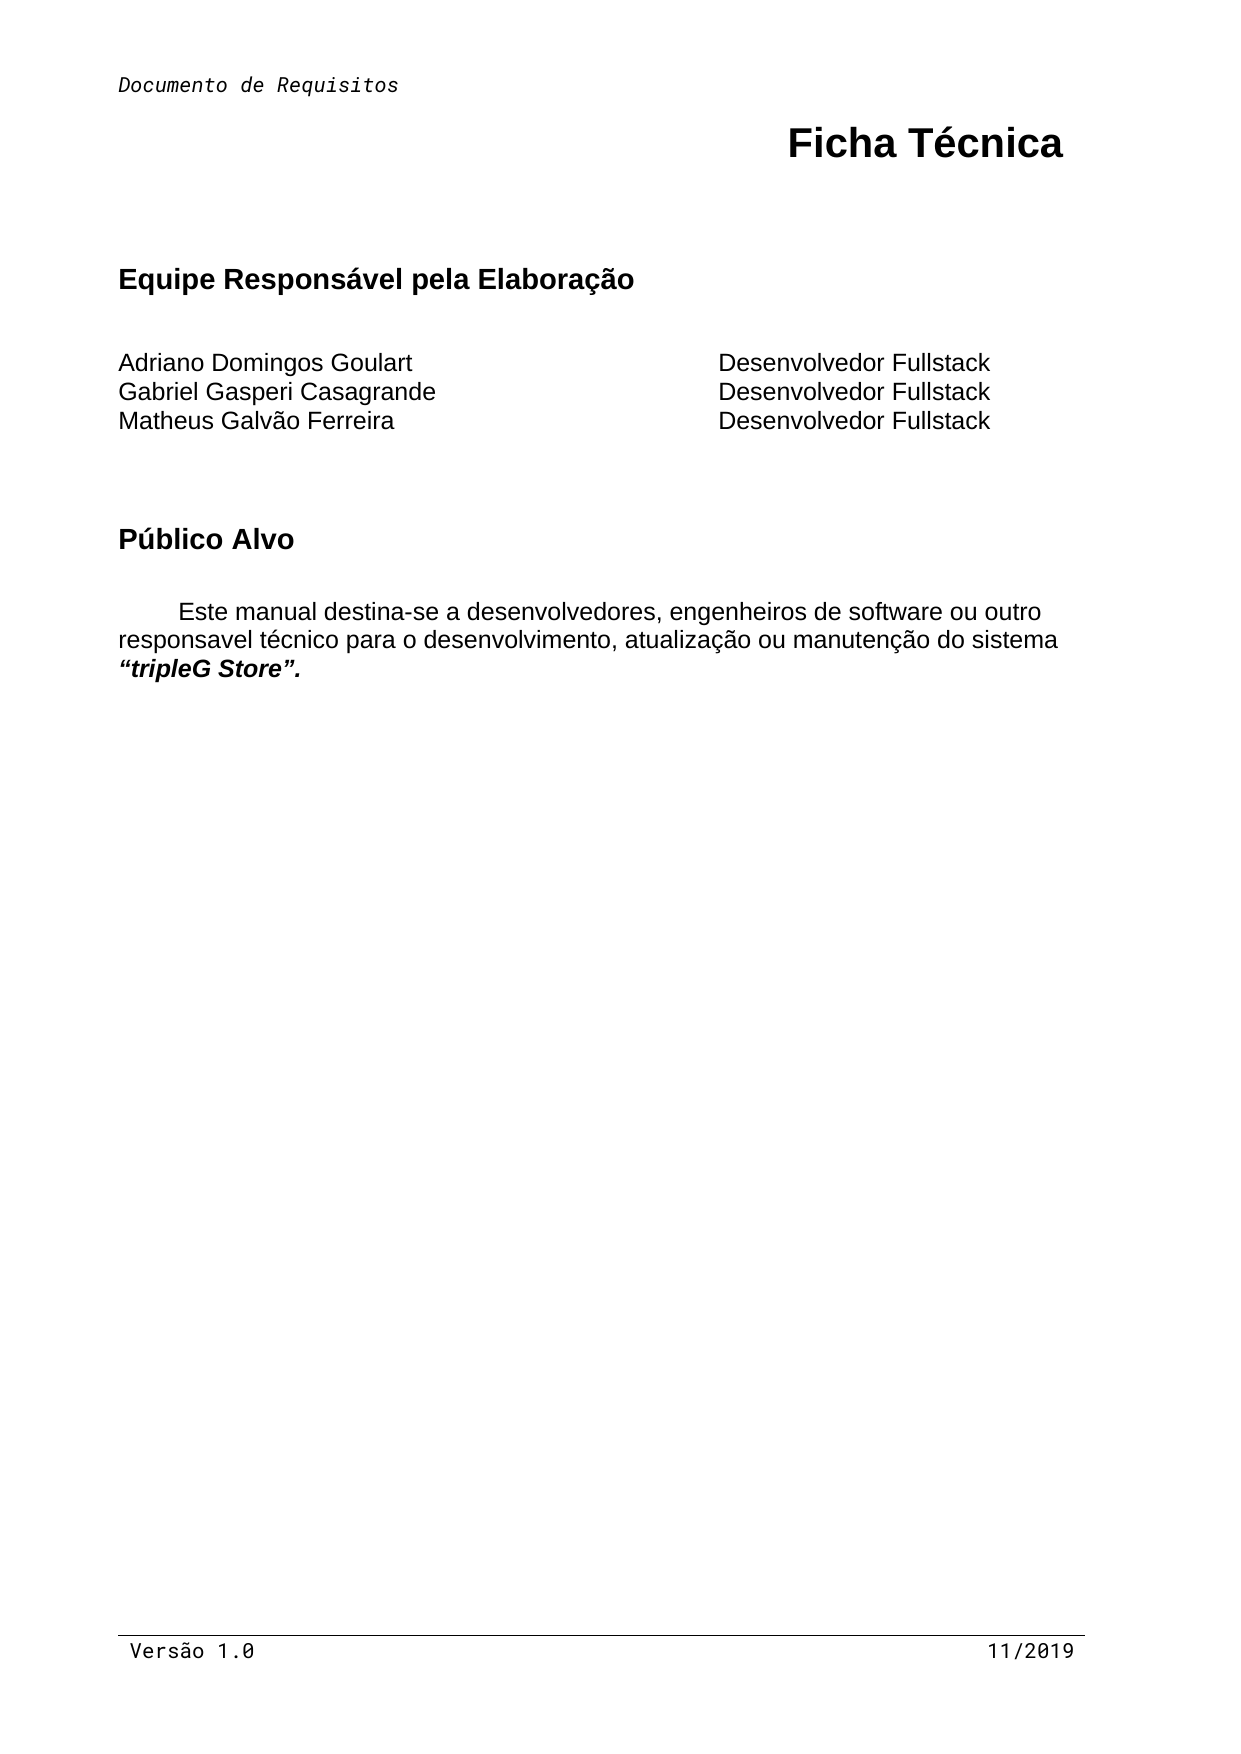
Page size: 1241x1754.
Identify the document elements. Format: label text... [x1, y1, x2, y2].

text Público Alvo [118, 522, 1063, 556]
text Ficha Técnica [118, 118, 1063, 166]
text Este manual destina-se a desenvolvedores, engenheiros de software ou outro responsavel técnico para o desenvolvimento, atualização ou manutenção do sistema “tripleG Store”. [118, 597, 1107, 683]
text Equipe Responsável pela Elaboração [118, 262, 1063, 296]
text Matheus Galvão Ferreira Desenvolvedor Fullstack [118, 406, 1063, 435]
text Adriano Domingos Goulart Desenvolvedor Fullstack [118, 348, 1063, 377]
text Gabriel Gasperi Casagrande Desenvolvedor Fullstack [118, 377, 1063, 406]
